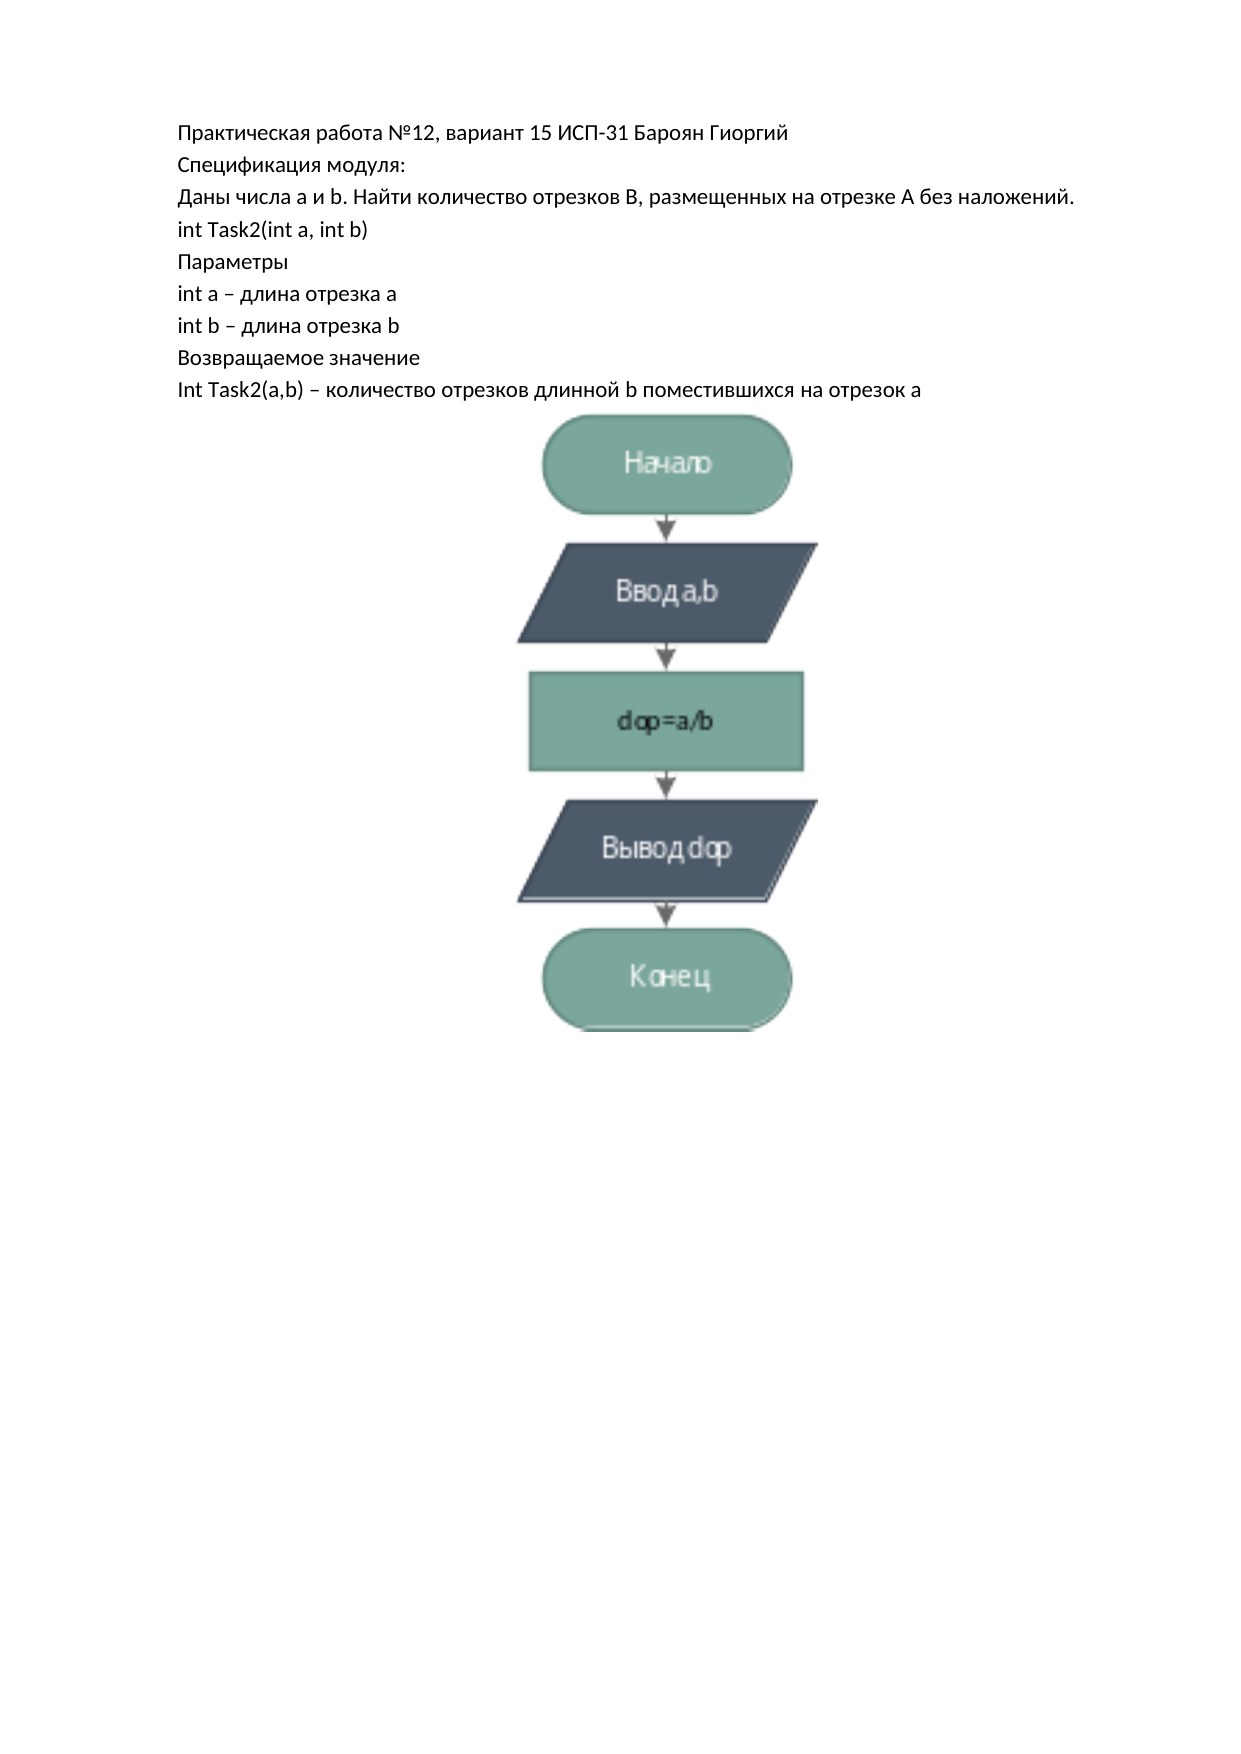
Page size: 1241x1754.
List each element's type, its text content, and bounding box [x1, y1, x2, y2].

text Int Task2(a,b) – количество отрезков длинной b поместившихся на отрезок a [177, 376, 1152, 404]
text Возвращаемое значение [177, 343, 1152, 371]
text int a – длина отрезка а [177, 279, 1152, 307]
text int Task2(int a, int b) [177, 215, 1152, 243]
text Даны числа a и b. Найти количество отрезков B, размещенных на отрезке A без наложений. [177, 182, 1152, 211]
text Спецификация модуля: [177, 150, 1152, 178]
text Параметры [177, 247, 1152, 275]
text int b – длина отрезка b [177, 311, 1152, 339]
text Практическая работа №12, вариант 15 ИСП-31 Бароян Гиоргий [177, 118, 1152, 146]
